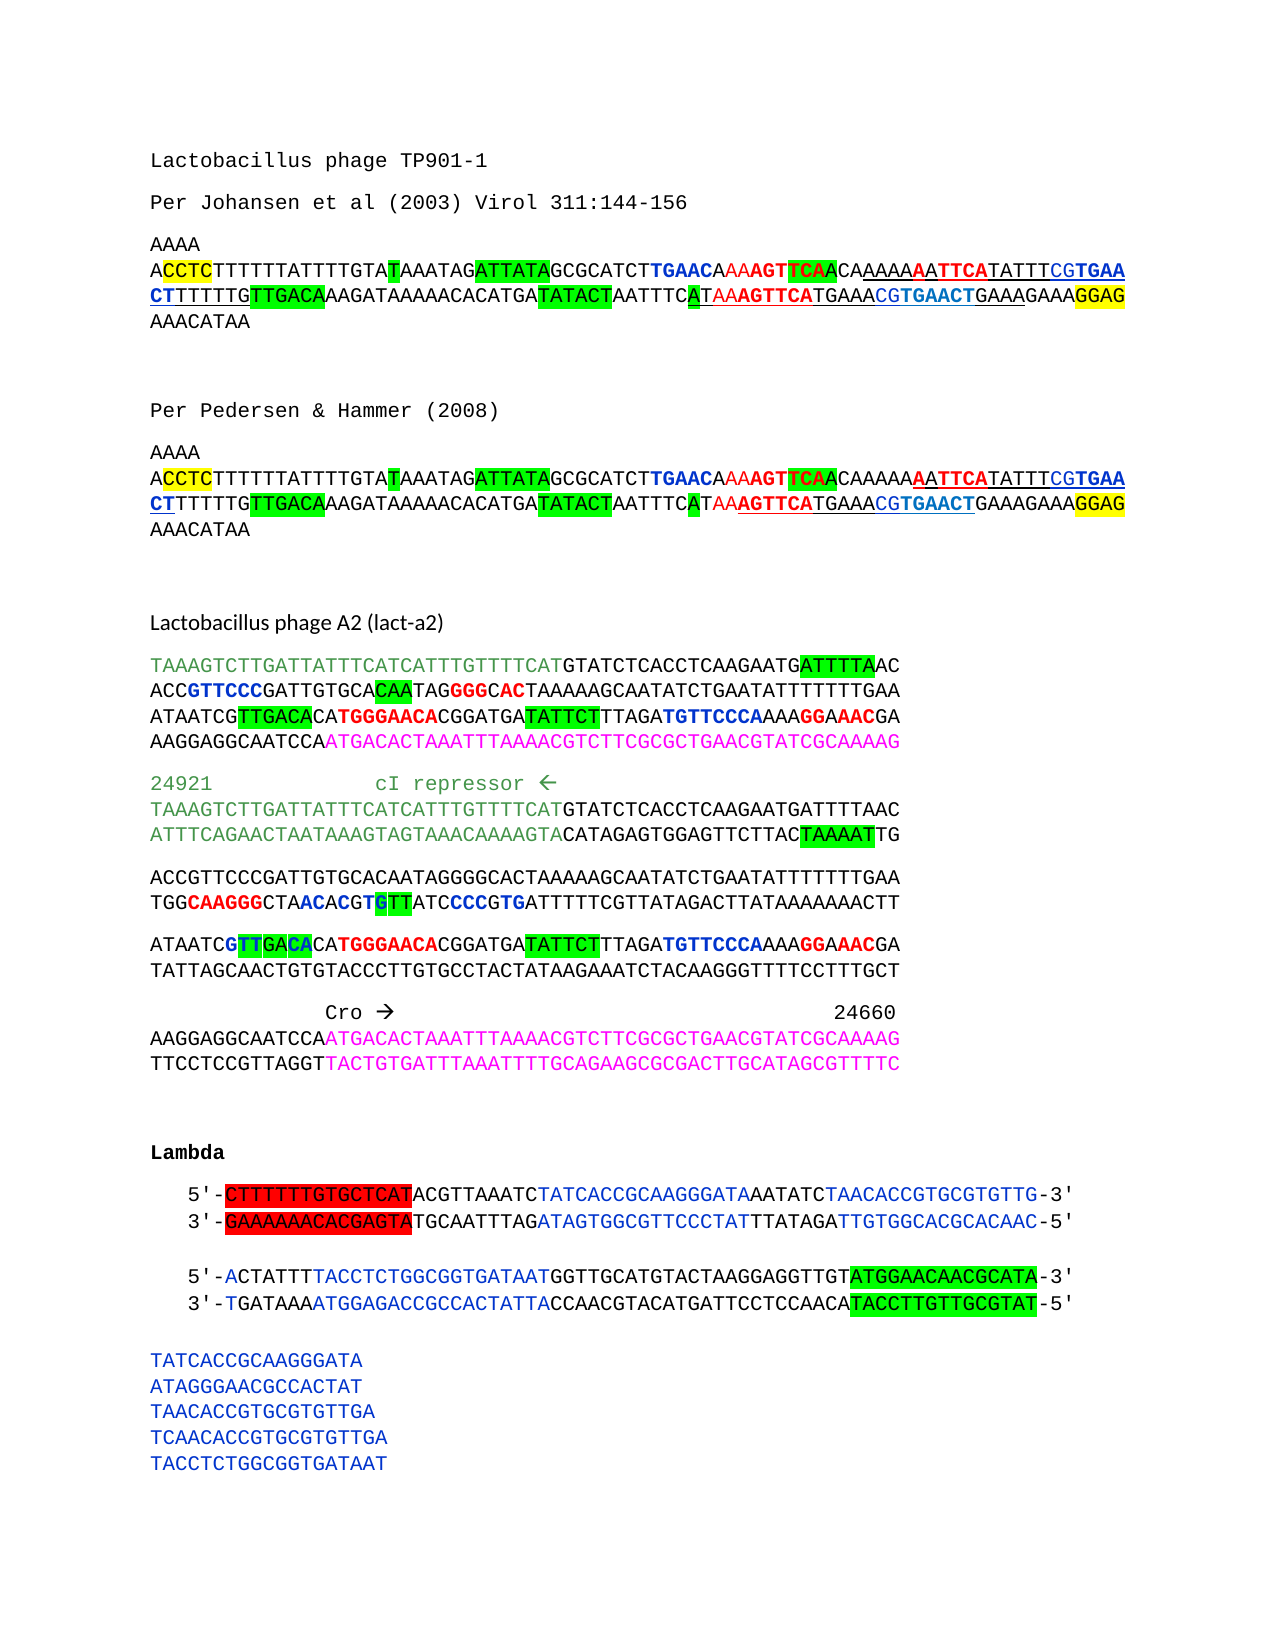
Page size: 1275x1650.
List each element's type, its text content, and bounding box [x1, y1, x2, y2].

text TACCTCTGGCGGTGATAAT [150, 1453, 1125, 1476]
text TAACACCGTGCGTGTTGA [150, 1402, 1125, 1425]
list 5'-CTTTTTTGTGCTCATACGTTAAATCTATCACCGCAAGGGATAAATATCTAACACCGTGCGTGTTG-3' 3'-GAAAAAACACGAGTATGCAATTTAGATAGTGGCGTTCCCTATTTATAGATTGTGGCACGCACAAC-5' 5'-ACTATTTTACCTCTGGCGGTGATAATGGTTGCATGTACTAAGGAGGTTGTATGGAACAACGCATA-3' 3'-TGATAAAATGGAGACCGCCACTATTACCAACGTACATGATTCCTCCAACATACCTTGTTGCGTAT-5' [187, 1184, 1125, 1317]
text Lactobacillus phage A2 (lact-a2) [150, 608, 1125, 636]
text AAAAACCTCTTTTTTATTTTGTATAAATAGATTATAGCGCATCTTGAACAAAAGTTCAACAAAAAAATTCATATTTCGTGAACTTTTTTGTTGACAAAGATAAAAACACATGATATACTAATTTCATAAAGTTCATGAAACGTGAACTGAAAGAAAGGAGAAACATAA [150, 234, 1125, 334]
text Per Johansen et al (2003) Virol 311:144-156 [150, 192, 1125, 216]
text Lambda [150, 1142, 1125, 1166]
text ACCGTTCCCGATTGTGCACAATAGGGGCACTAAAAAGCAATATCTGAATATTTTTTTGAA TGGCAAGGGCTAACACGTGTTATCCCCGTGATTTTTCGTTATAGACTTATAAAAAAACTT [150, 867, 1125, 916]
text ATAATCGTTGACACATGGGAACACGGATGATATTCTTTAGATGTTCCCAAAAGGAAACGA TATTAGCAACTGTGTACCCTTGTGCCTACTATAAGAAATCTACAAGGGTTTTCCTTTGCT [150, 934, 1125, 983]
text AAAAACCTCTTTTTTATTTTGTATAAATAGATTATAGCGCATCTTGAACAAAAGTTCAACAAAAAAATTCATATTTCGTGAACTTTTTTGTTGACAAAGATAAAAACACATGATATACTAATTTCATAAAGTTCATGAAACGTGAACTGAAAGAAAGGAGAAACATAA [150, 442, 1125, 542]
text Cro 24660 AAGGAGGCAATCCAATGACACTAAATTTAAAACGTCTTCGCGCTGAACGTATCGCAAAAG TTCCTCCGTTAGGTTACTGTGATTTAAATTTTGCAGAAGCGCGACTTGCATAGCGTTTTC [150, 1002, 1125, 1077]
text 24921 cI repressor TAAAGTCTTGATTATTTCATCATTTGTTTTCATGTATCTCACCTCAAGAATGATTTTAAC ATTTCAGAACTAATAAAGTAGTAAACAAAAGTACATAGAGTGGAGTTCTTACTAAAATTG [150, 773, 1125, 848]
text TCAACACCGTGCGTGTTGA [150, 1427, 1125, 1451]
text Lactobacillus phage TP901-1 [150, 150, 1125, 174]
text ATAGGGAACGCCACTAT [150, 1376, 1125, 1400]
text TATCACCGCAAGGGATA [150, 1351, 1125, 1374]
text Per Pedersen & Hammer (2008) [150, 400, 1125, 424]
text TAAAGTCTTGATTATTTCATCATTTGTTTTCATGTATCTCACCTCAAGAATGATTTTAAC ACCGTTCCCGATTGTGCACAATAGGGGCACTAAAAAGCAATATCTGAATATTTTTTTGAA ATAATCGTTGACACATGGGAACACGGATGATATTCTTTAGATGTTCCCAAAAGGAAACGA AAGGAGGCAATCCAATGACACTAAATTTAAAACGTCTTCGCGCTGAACGTATCGCAAAAG [150, 655, 1125, 755]
